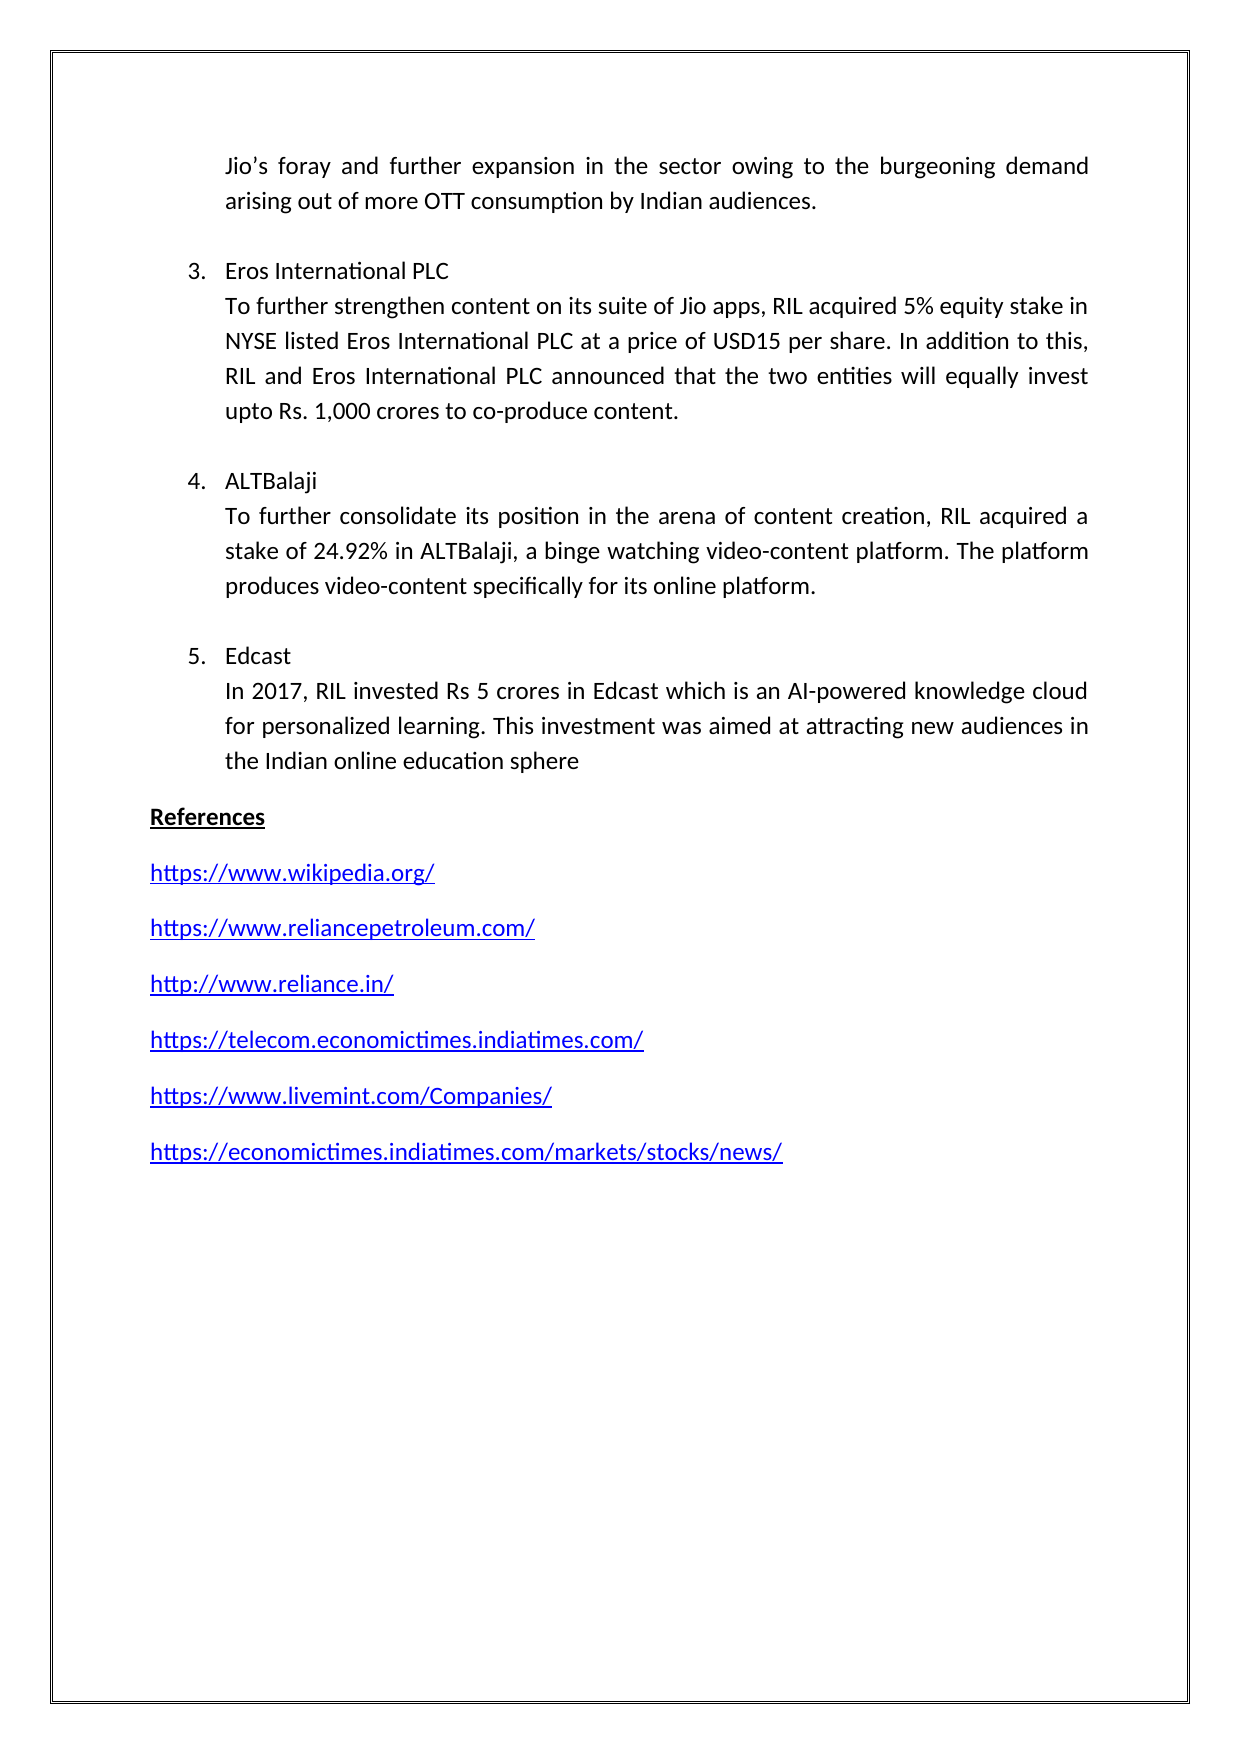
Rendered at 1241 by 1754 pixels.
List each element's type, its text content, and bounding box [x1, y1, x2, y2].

list ALTBalaji [187, 465, 1090, 496]
text http://www.reliance.in/ [150, 968, 1090, 999]
list Eros International PLC [187, 255, 1090, 286]
text https://www.livemint.com/Companies/ [150, 1080, 1090, 1111]
list Edcast [187, 640, 1090, 671]
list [225, 150, 1090, 216]
text https://economictimes.indiatimes.com/markets/stocks/news/ [150, 1136, 1090, 1166]
text References [150, 801, 1090, 831]
text https://www.reliancepetroleum.com/ [150, 912, 1090, 943]
list To further consolidate its position in the arena of content creation, RIL acquired a stake of 24.92% in ALTBalaji, a binge watching video-content platform. The platform produces video-content specifically for its online platform. [225, 500, 1090, 601]
list To further strengthen content on its suite of Jio apps, RIL acquired 5% equity stake in NYSE listed Eros International PLC at a price of USD15 per share. In addition to this, RIL and Eros International PLC announced that the two entities will equally invest upto Rs. 1,000 crores to co-produce content. [225, 290, 1090, 426]
list In 2017, RIL invested Rs 5 crores in Edcast which is an AI-powered knowledge cloud for personalized learning. This investment was aimed at attracting new audiences in the Indian online education sphere [225, 675, 1090, 776]
text https://www.wikipedia.org/ [150, 857, 1090, 887]
text https://telecom.economictimes.indiatimes.com/ [150, 1024, 1090, 1055]
